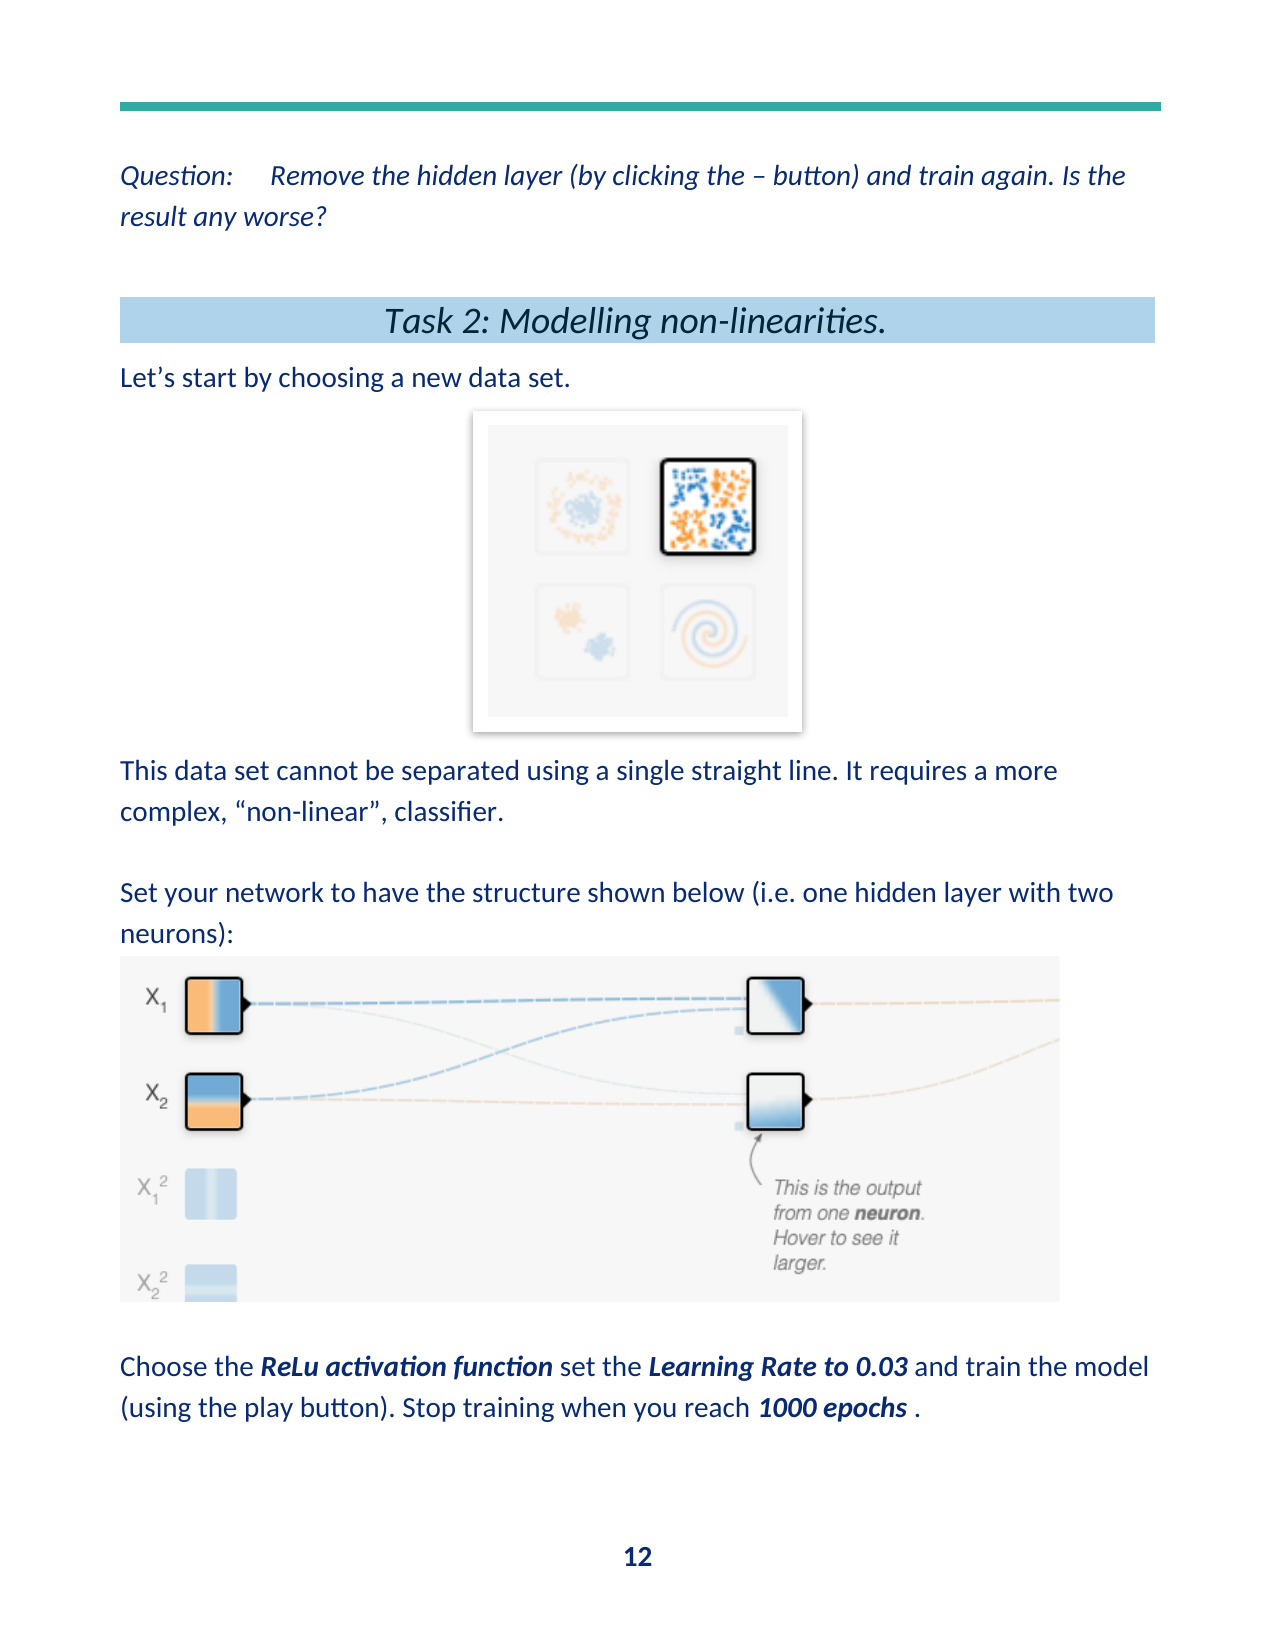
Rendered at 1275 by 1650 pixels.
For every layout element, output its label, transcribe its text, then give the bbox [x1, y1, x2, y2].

text Set your network to have the structure shown below (i.e. one hidden layer with two neurons): [120, 874, 1155, 951]
subtitle Task 2: Modelling non-linearities. [120, 297, 1155, 343]
text Let’s start by choosing a new data set. [120, 359, 1155, 395]
text Question: Remove the hidden layer (by clicking the – button) and train again. Is the result any worse? [120, 157, 1155, 234]
picture [488, 425, 788, 717]
text Choose the ReLu activation function set the Learning Rate to 0.03 and train the model (using the play button). Stop training when you reach 1000 epochs . [120, 1348, 1155, 1424]
text This data set cannot be separated using a single straight line. It requires a more complex, “non-linear”, classifier. [120, 752, 1155, 828]
picture [120, 956, 1060, 1302]
